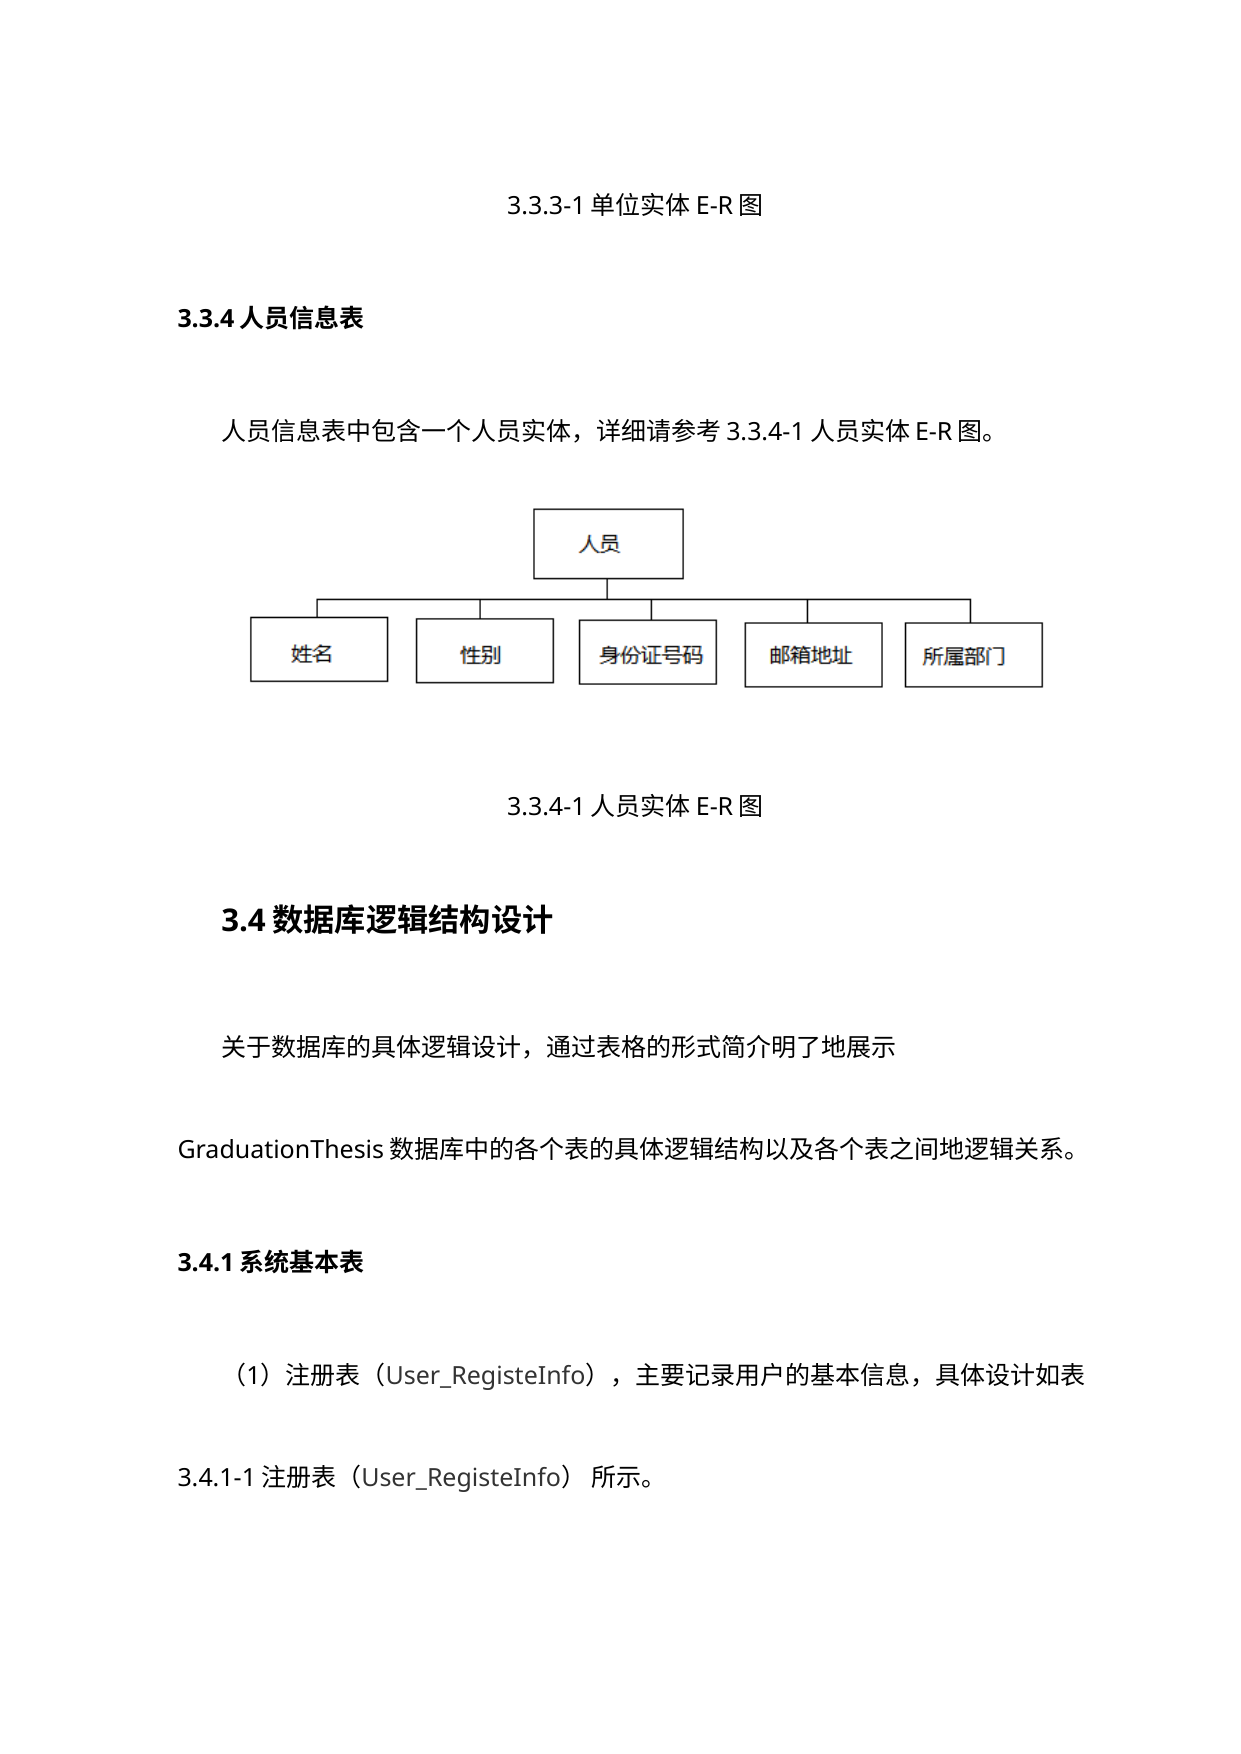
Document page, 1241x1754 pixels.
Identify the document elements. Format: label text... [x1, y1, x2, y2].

picture [202, 481, 1068, 746]
subtitle 3.4数据库逻辑结构设计 [221, 883, 1092, 951]
text 3.3.4-1人员实体E-R图 [177, 770, 1092, 838]
text 3.3.3-1单位实体E-R图 [177, 169, 1092, 237]
text 关于数据库的具体逻辑设计，通过表格的形式简介明了地展示GraduationThesis数据库中的各个表的具体逻辑结构以及各个表之间地逻辑关系。 [177, 1012, 1092, 1181]
subtitle 3.4.1系统基本表 [177, 1227, 1092, 1294]
text （1）注册表（User_RegisteInfo），主要记录用户的基本信息，具体设计如表3.4.1-1注册表（User_RegisteInfo） 所示。 [177, 1340, 1092, 1509]
text 人员信息表中包含一个人员实体，详细请参考3.3.4-1人员实体E-R图。 [177, 396, 1092, 463]
subtitle 3.3.4人员信息表 [177, 282, 1092, 350]
